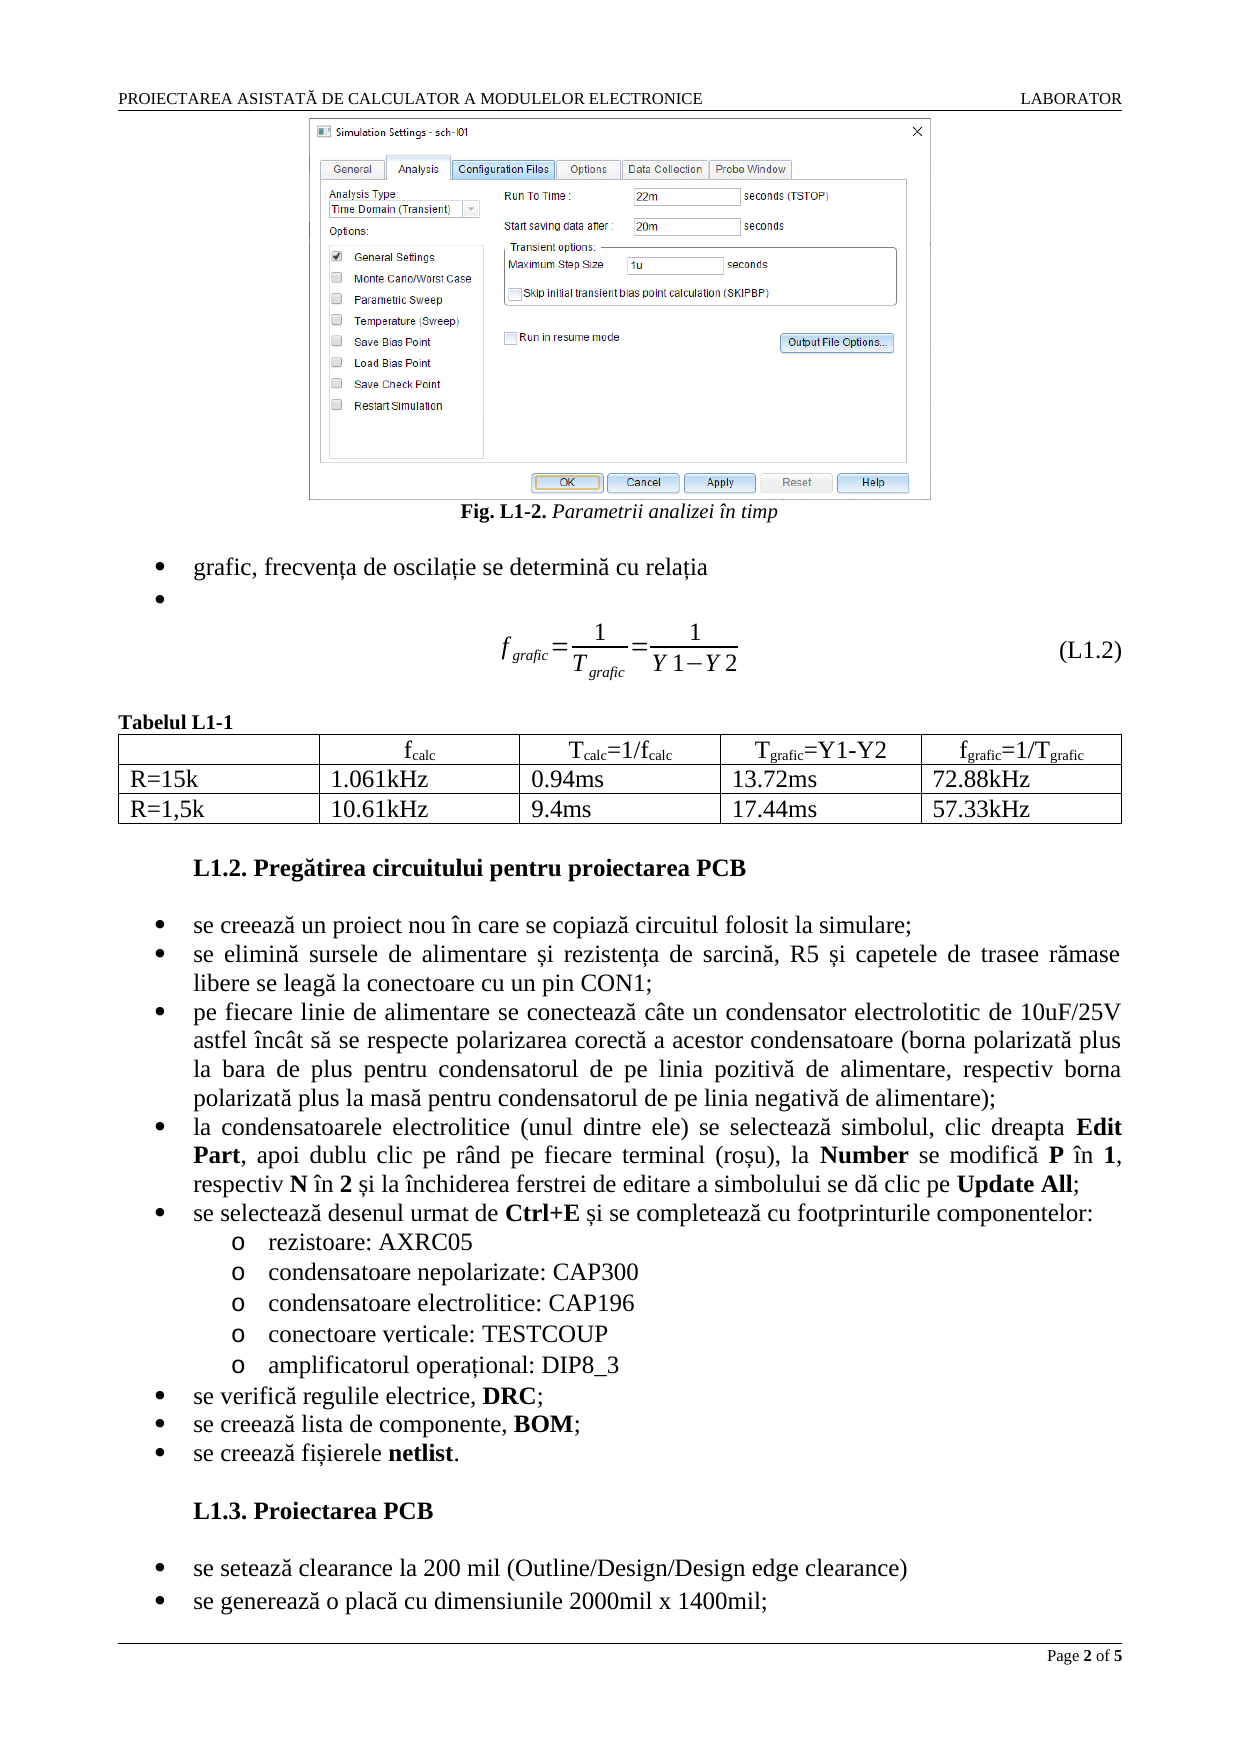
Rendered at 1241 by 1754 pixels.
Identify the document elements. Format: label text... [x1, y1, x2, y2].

list se verifică regulile electrice, DRC; [156, 1381, 1122, 1409]
list pe fiecare linie de alimentare se conectează câte un condensator electrolotitic de 10uF/25V astfel încât să se respecte polarizarea corectă a acestor condensatoare (borna polarizată plus la bara de plus pentru condensatorul de pe linia pozitivă de alimentare, respectiv borna polarizată plus la masă pentru condensatorul de pe linia negativă de alimentare); [156, 997, 1122, 1112]
table_header fcalc [320, 735, 519, 763]
list se selectează desenul urmat de Ctrl+E și se completează cu footprinturile componentelor: [156, 1198, 1122, 1227]
list grafic, frecvența de oscilație se determină cu relația [156, 552, 1122, 581]
list se generează o placă cu dimensiunile 2000mil x 1400mil; [156, 1586, 1122, 1615]
list la condensatoarele electrolitice (unul dintre ele) se selectează simbolul, clic dreapta Edit Part, apoi dublu clic pe rând pe fiecare terminal (roșu), la Number se modifică P în 1, respectiv N în 2 și la închiderea ferstrei de editare a simbolului se dă clic pe Update All; [156, 1112, 1122, 1198]
list se creează un proiect nou în care se copiază circuitul folosit la simulare; [156, 910, 1122, 939]
list se creează lista de componente, BOM; [156, 1409, 1122, 1438]
table_cell 72.88kHz [922, 765, 1121, 793]
table_cell 13.72ms [721, 765, 921, 793]
table_header fgrafic=1/Tgrafic [922, 735, 1121, 763]
text L1.3. Proiectarea PCB [118, 1496, 1122, 1524]
text (L1.2) [118, 618, 1122, 681]
table_cell 9.4ms [520, 794, 720, 823]
list rezistoare: AXRC05 [231, 1227, 1122, 1257]
text Fig. L1-2. Parametrii analizei în timp [118, 499, 1122, 523]
table_header [119, 735, 319, 763]
list amplificatorul operațional: DIP8_3 [231, 1350, 1122, 1381]
table_cell 1.061kHz [320, 765, 519, 793]
list se creează fișierele netlist. [156, 1438, 1122, 1467]
text Tabelul L1-1 [118, 710, 1122, 734]
list se elimină sursele de alimentare și rezistența de sarcină, R5 și capetele de trasee rămase libere se leagă la conectoare cu un pin CON1; [156, 939, 1122, 997]
picture [309, 118, 931, 500]
text L1.2. Pregătirea circuitului pentru proiectarea PCB [118, 853, 1122, 882]
list condensatoare nepolarizate: CAP300 [231, 1257, 1122, 1288]
list se setează clearance la 200 mil (Outline/Design/Design edge clearance) [156, 1553, 1122, 1582]
table_cell 0.94ms [520, 765, 720, 793]
table_cell R=15k [119, 765, 319, 793]
list condensatoare electrolitice: CAP196 [231, 1288, 1122, 1319]
table_header Tcalc=1/fcalc [520, 735, 720, 763]
list conectoare verticale: TESTCOUP [231, 1319, 1122, 1350]
table_cell 10.61kHz [320, 794, 519, 823]
table_cell 57.33kHz [922, 794, 1121, 823]
table_header Tgrafic=Y1-Y2 [721, 735, 921, 763]
table_cell 17.44ms [721, 794, 921, 823]
table_cell R=1,5k [119, 794, 319, 823]
